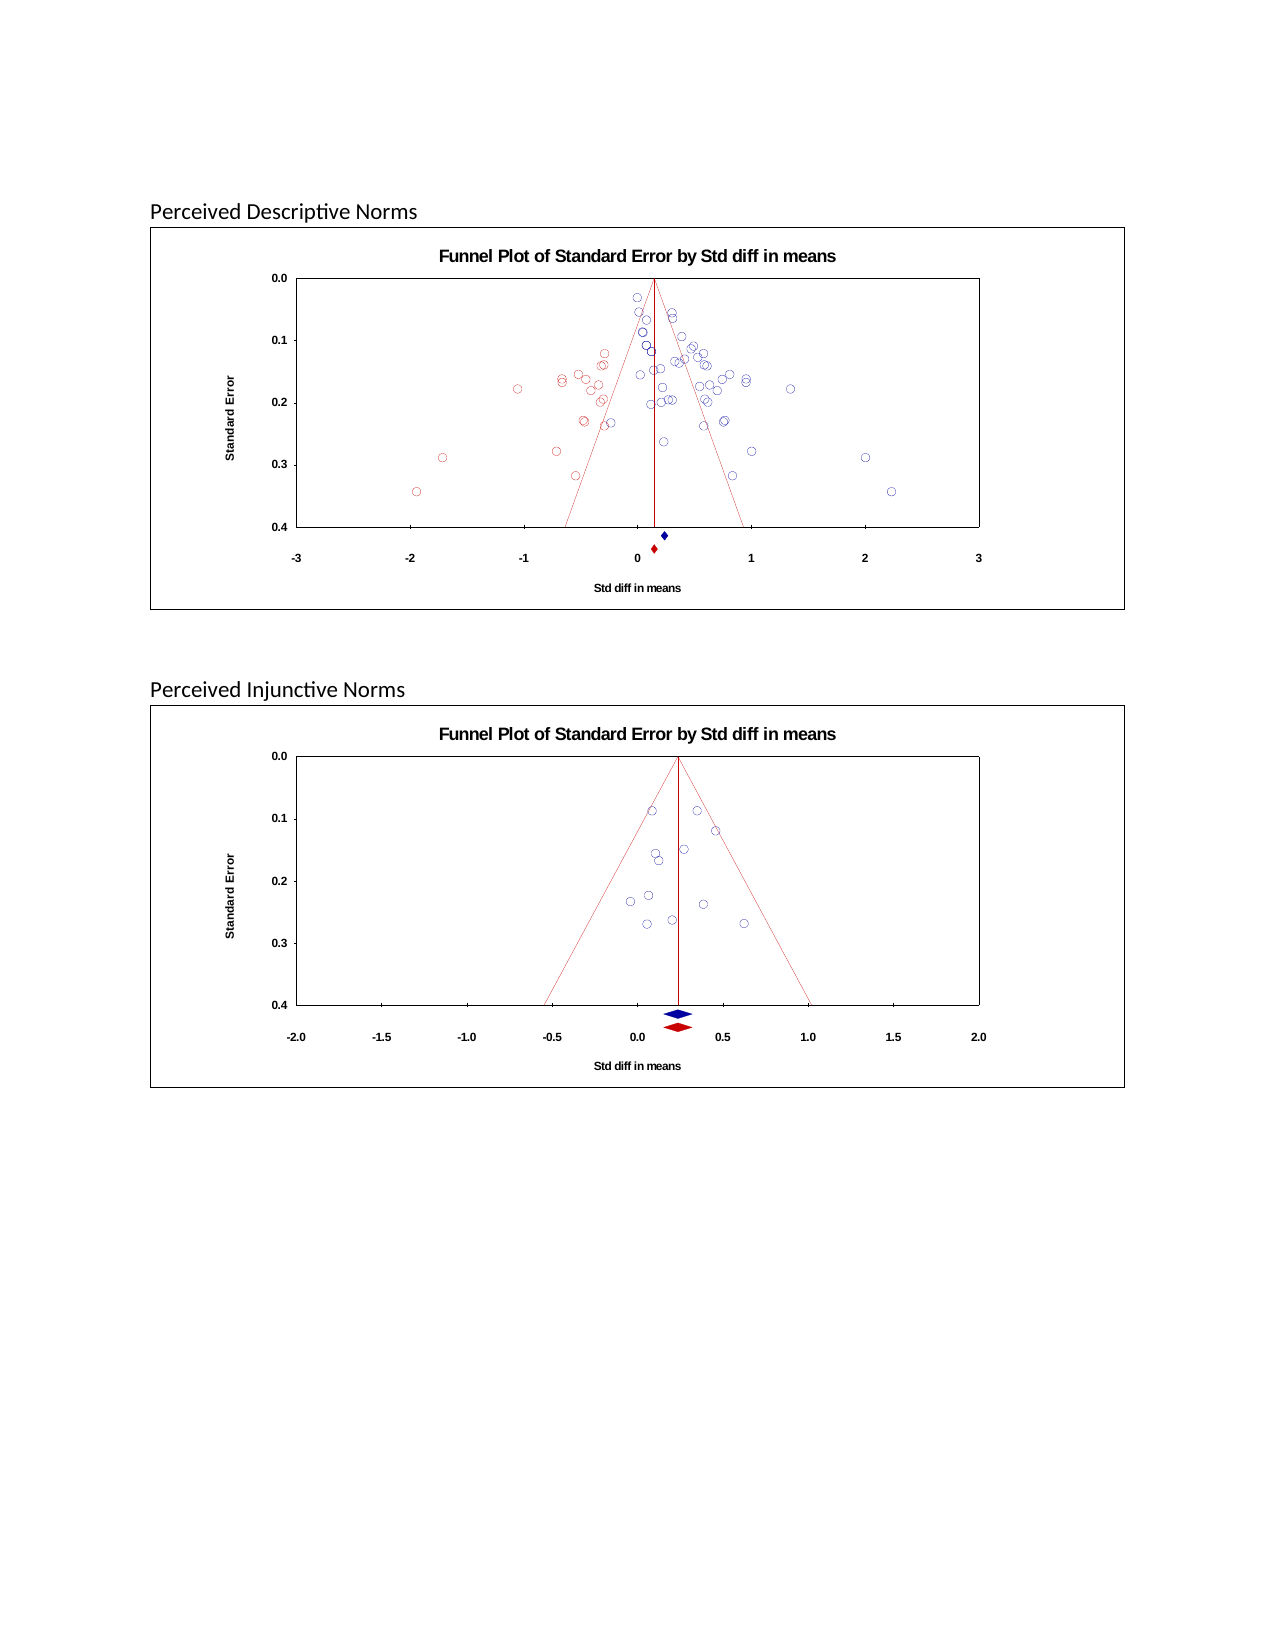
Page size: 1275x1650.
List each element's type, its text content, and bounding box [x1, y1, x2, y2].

text Perceived Injunctive Norms [150, 675, 1125, 705]
text Perceived Descriptive Norms [150, 197, 1125, 227]
